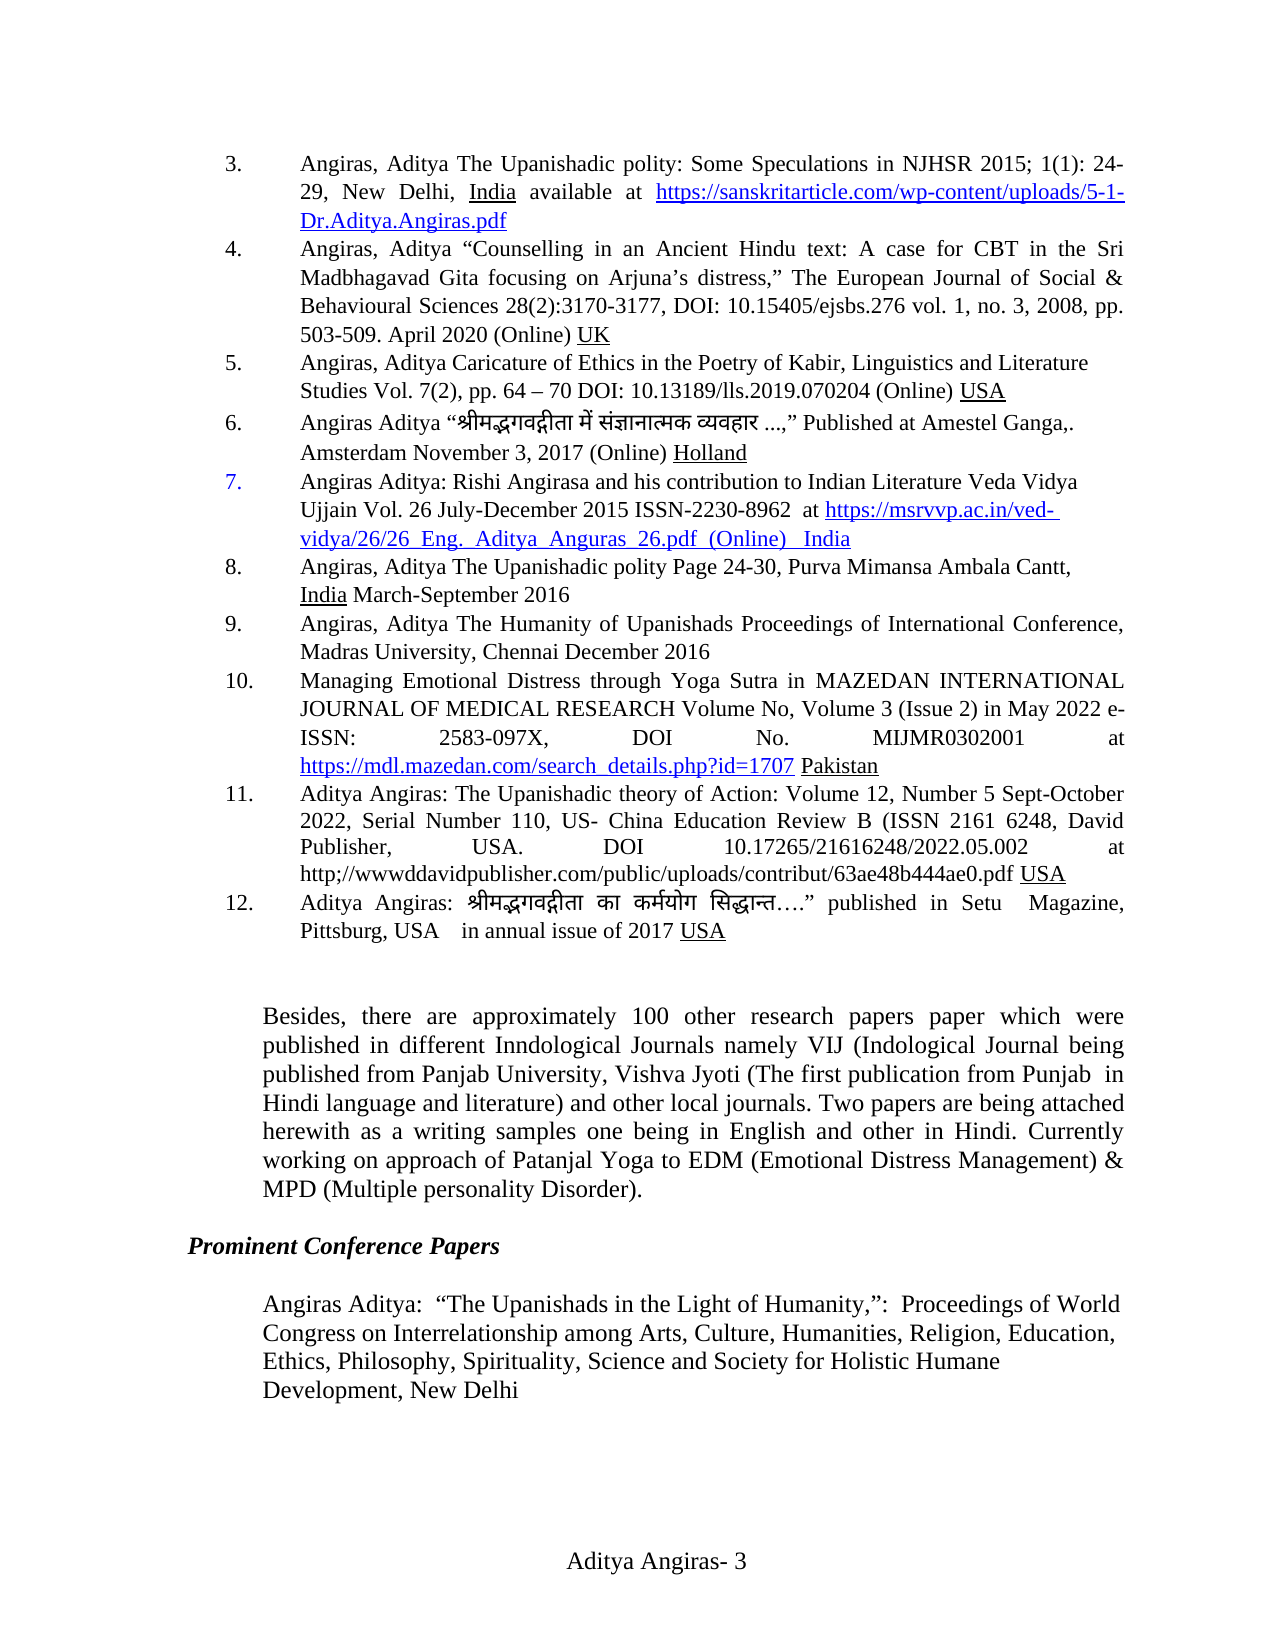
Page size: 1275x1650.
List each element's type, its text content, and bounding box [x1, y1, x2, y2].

list Aditya Angiras: श्रीमद्भगवद्गीता का कर्मयोग सिद्धान्त….” published in Setu Magazine, Pittsburg, USA in annual issue of 2017 USA [225, 886, 1125, 943]
list Angiras Aditya “श्रीमद्भगवद्गीता में संज्ञानात्मक व्यवहार ...,” Published at Amestel Ganga,. Amsterdam November 3, 2017 (Online) Holland [225, 406, 1125, 466]
list Angiras, Aditya “Counselling in an Ancient Hindu text: A case for CBT in the Sri Madbhagavad Gita focusing on Arjuna’s distress,” The European Journal of Social & Behavioural Sciences 28(2):3170-3177, DOI: 10.15405/ejsbs.276 vol. 1, no. 3, 2008, pp. 503-509. April 2020 (Online) UK [225, 235, 1125, 347]
list Aditya Angiras: The Upanishadic theory of Action: Volume 12, Number 5 Sept-October 2022, Serial Number 110, US- China Education Review B (ISSN 2161 6248, David Publisher, USA. DOI 10.17265/21616248/2022.05.002 at http;//wwwddavidpublisher.com/public/uploads/contribut/63ae48b444ae0.pdf USA [225, 781, 1125, 886]
list Angiras, Aditya The Humanity of Upanishads Proceedings of International Conference, Madras University, Chennai December 2016 [225, 610, 1125, 665]
list Angiras, Aditya The Upanishadic polity Page 24-30, Purva Mimansa Ambala Cantt, India March-September 2016 [225, 553, 1125, 608]
text Besides, there are approximately 100 other research papers paper which were published in different Inndological Journals namely VIJ (Indological Journal being published from Panjab University, Vishva Jyoti (The first publication from Punjab in Hindi language and literature) and other local journals. Two papers are being attached herewith as a writing samples one being in English and other in Hindi. Currently working on approach of Patanjal Yoga to EDM (Emotional Distress Management) & MPD (Multiple personality Disorder). [262, 1001, 1125, 1203]
list Angiras, Aditya Caricature of Ethics in the Poetry of Kabir, Linguistics and Literature Studies Vol. 7(2), pp. 64 – 70 DOI: 10.13189/lls.2019.070204 (Online) USA [225, 349, 1125, 404]
list Angiras, Aditya The Upanishadic polity: Some Speculations in NJHSR 2015; 1(1): 24-29, New Delhi, India available at https://sanskritarticle.com/wp-content/uploads/5-1-Dr.Aditya.Angiras.pdf [225, 150, 1125, 233]
list Managing Emotional Distress through Yoga Sutra in MAZEDAN INTERNATIONAL JOURNAL OF MEDICAL RESEARCH Volume No, Volume 3 (Issue 2) in May 2022 e-ISSN: 2583-097X, DOI No. MIJMR0302001 at https://mdl.mazedan.com/search_details.php?id=1707 Pakistan [225, 667, 1125, 778]
list Angiras Aditya: Rishi Angirasa and his contribution to Indian Literature Veda Vidya Ujjain Vol. 26 July-December 2015 ISSN-2230-8962 at https://msrvvp.ac.in/ved- vidya/26/26_Eng._Aditya_Anguras_26.pdf (Online) India [225, 468, 1125, 551]
text Angiras Aditya: “The Upanishads in the Light of Humanity,”: Proceedings of World Congress on Interrelationship among Arts, Culture, Humanities, Religion, Education, Ethics, Philosophy, Spirituality, Science and Society for Holistic Humane Development, New Delhi [262, 1289, 1125, 1404]
subtitle Prominent Conference Papers [187, 1231, 1125, 1260]
